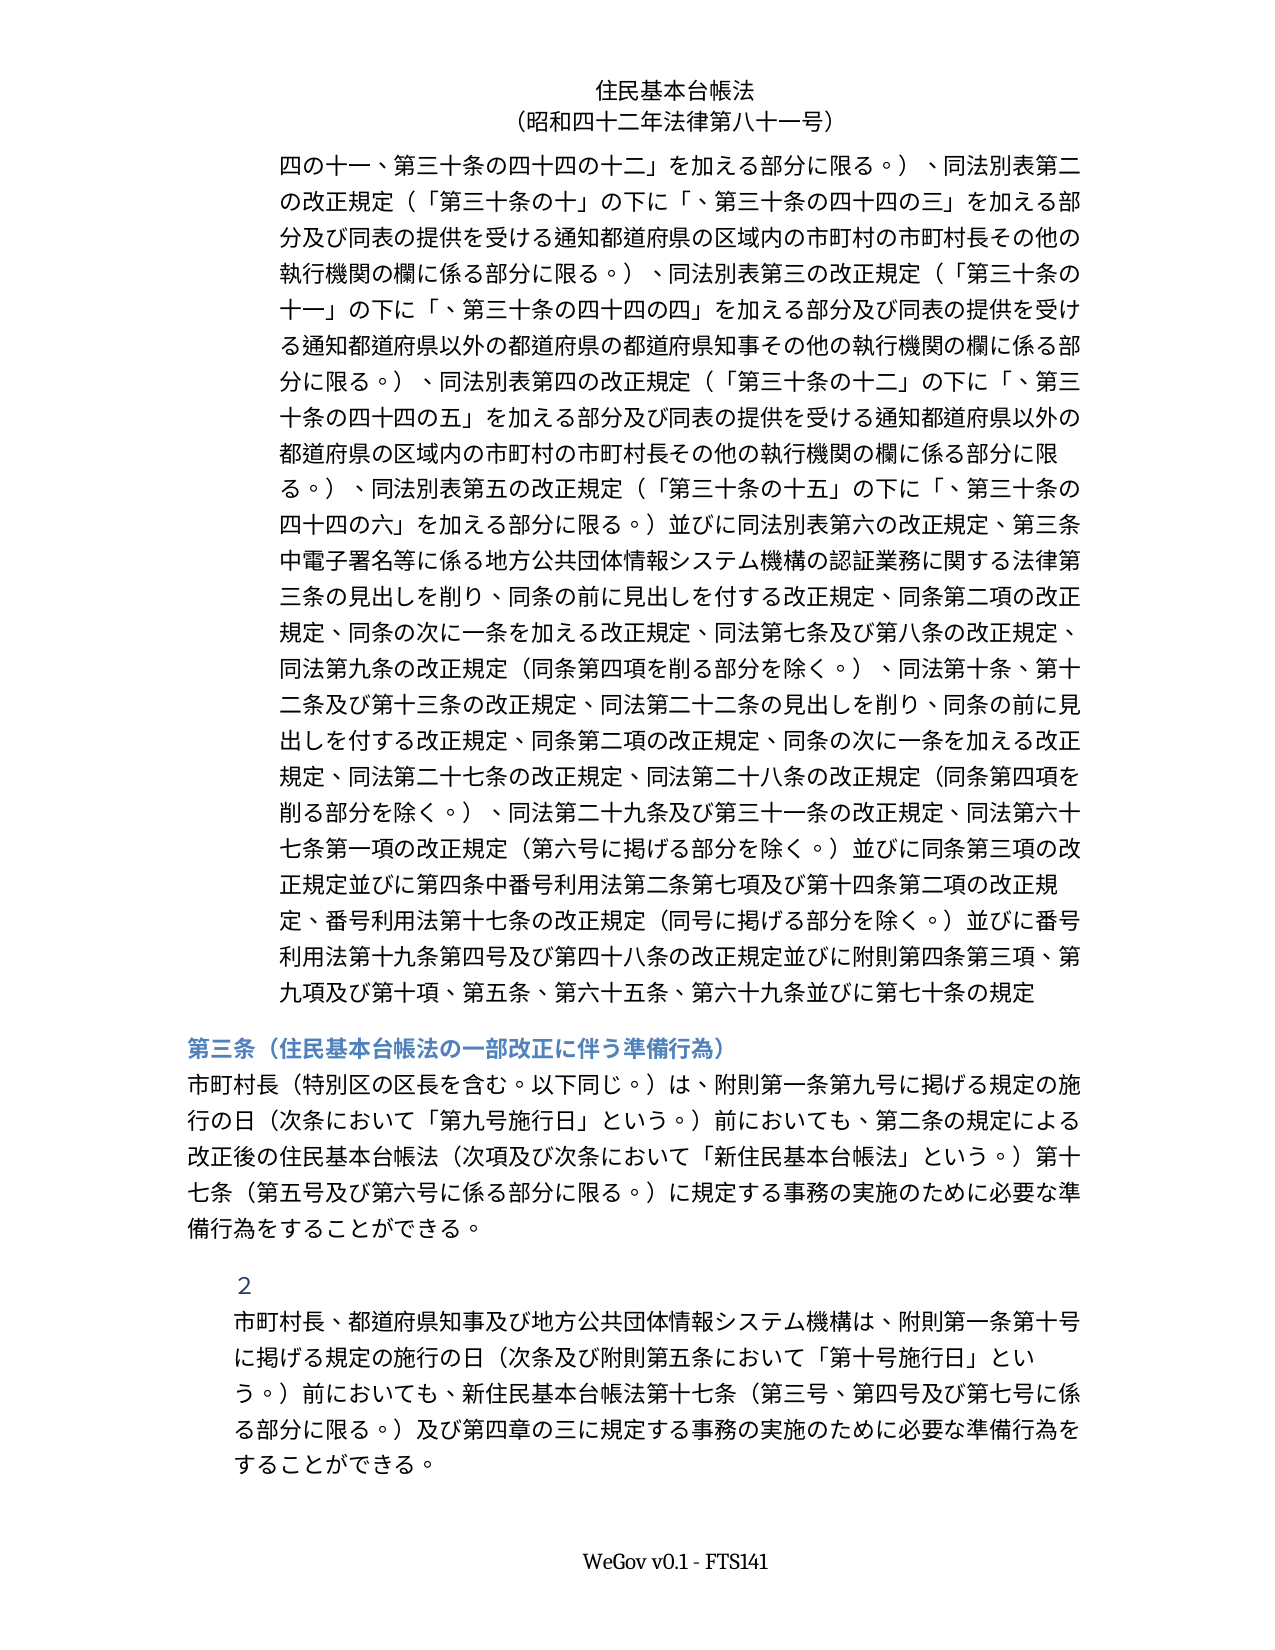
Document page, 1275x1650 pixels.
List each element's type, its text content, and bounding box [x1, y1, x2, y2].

text 市町村長（特別区の区長を含む。以下同じ。）は、附則第一条第九号に掲げる規定の施行の日（次条において「第九号施行日」という。）前においても、第二条の規定による改正後の住民基本台帳法（次項及び次条において「新住民基本台帳法」という。）第十七条（第五号及び第六号に係る部分に限る。）に規定する事務の実施のために必要な準備行為をすることができる。 [187, 1069, 1087, 1244]
text 市町村長、都道府県知事及び地方公共団体情報システム機構は、附則第一条第十号に掲げる規定の施行の日（次条及び附則第五条において「第十号施行日」という。）前においても、新住民基本台帳法第十七条（第三号、第四号及び第七号に係る部分に限る。）及び第四章の三に規定する事務の実施のために必要な準備行為をすることができる。 [233, 1306, 1087, 1481]
subtitle 第三条（住民基本台帳法の一部改正に伴う準備行為） [187, 1033, 1087, 1064]
subtitle ２ [233, 1270, 1087, 1301]
